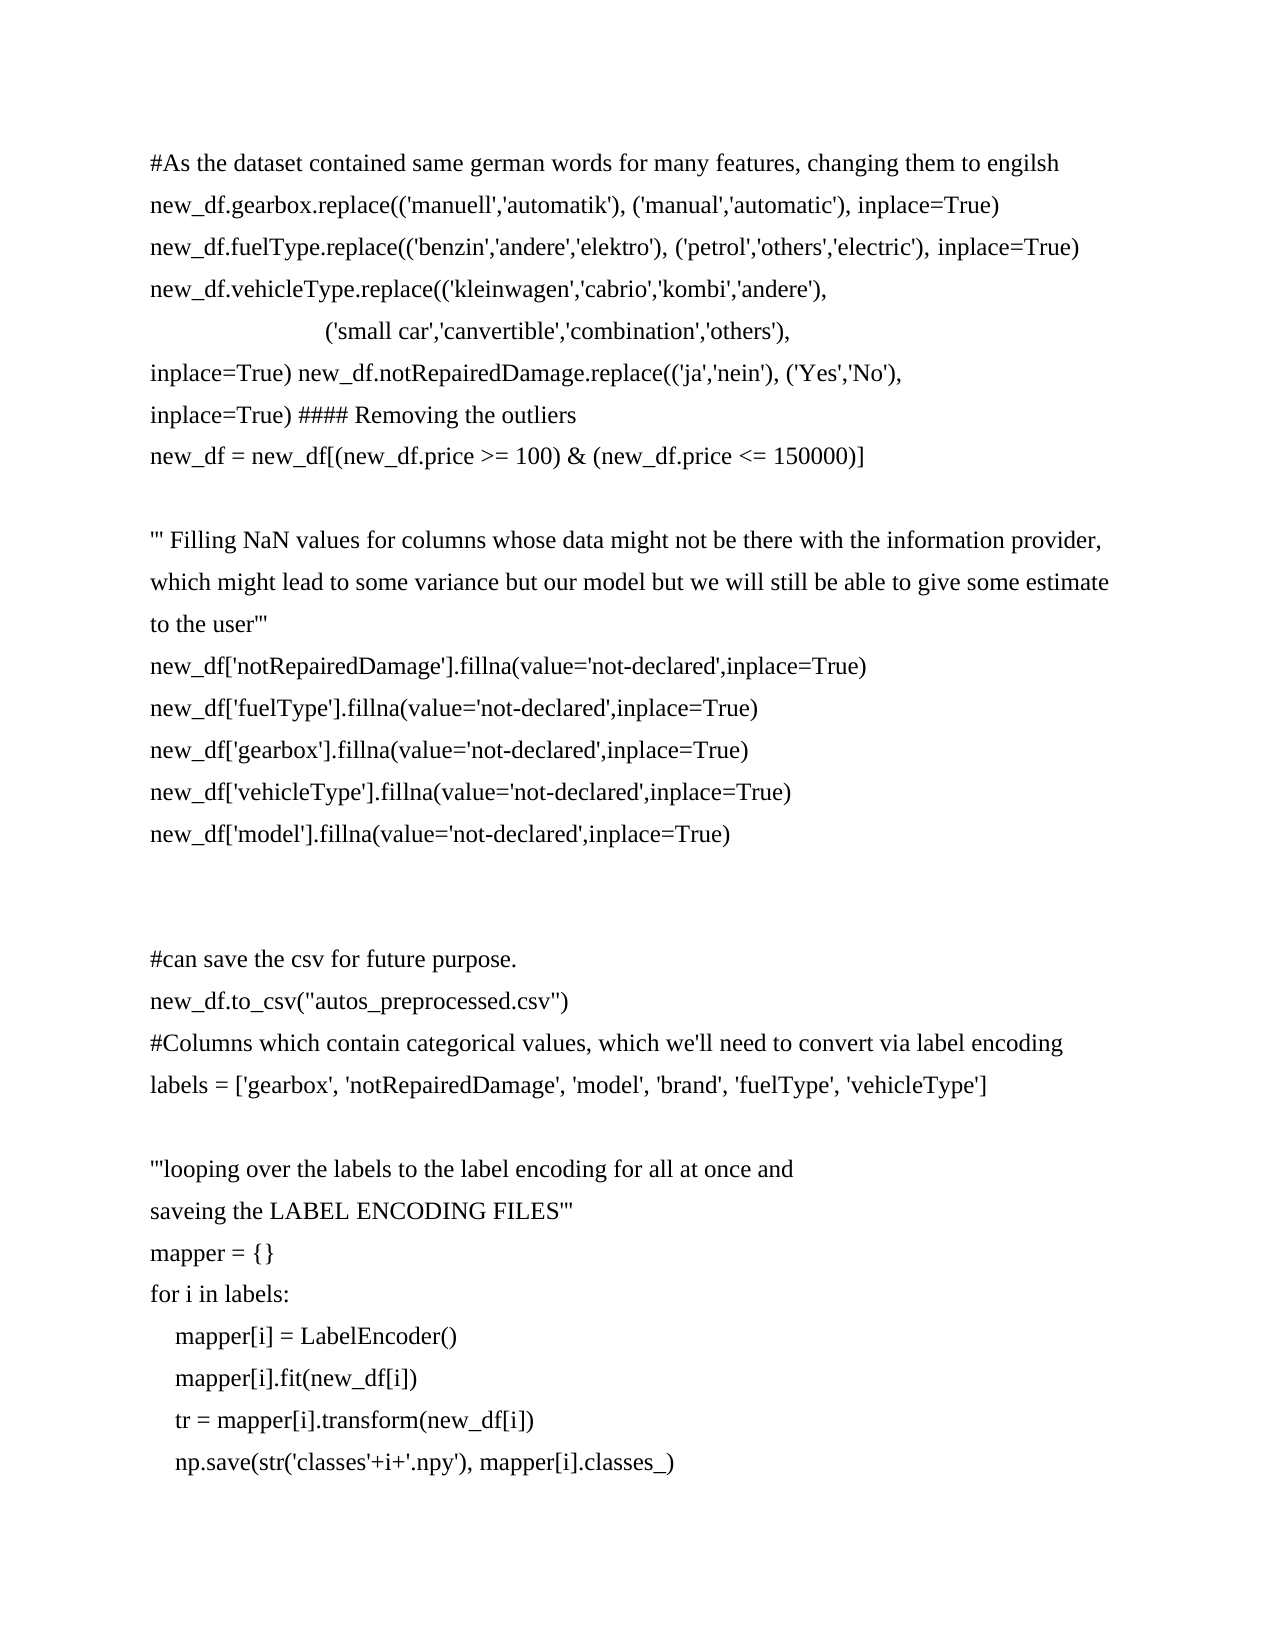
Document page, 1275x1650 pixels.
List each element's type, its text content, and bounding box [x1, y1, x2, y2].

text mapper = {} for i in labels: [150, 1238, 290, 1308]
text #can save the csv for future purpose. new_df.to_csv("autos_preprocessed.csv") [150, 944, 571, 1015]
text tr = mapper[i].transform(new_df[i]) np.save(str('classes'+i+'.npy'), mapper[i].classes_) [175, 1405, 675, 1476]
text ''' Filling NaN values for columns whose data might not be there with the information provider, which might lead to some variance but our model but we will still be able to give some estimate to the user''' [150, 526, 1112, 638]
text ('small car','canvertible','combination','others'), inplace=True) new_df.notRepairedDamage.replace(('ja','nein'), ('Yes','No'), inplace=True) #### Removing the outliers [150, 316, 938, 428]
text new_df = new_df[(new_df.price >= 100) & (new_df.price <= 150000)] [150, 442, 1275, 470]
text mapper[i] = LabelEncoder() mapper[i].fit(new_df[i]) [175, 1321, 459, 1392]
text #Columns which contain categorical values, which we'll need to convert via label encoding labels = ['gearbox', 'notRepairedDamage', 'model', 'brand', 'fuelType', 'vehicleType'] [150, 1028, 1065, 1099]
text new_df['notRepairedDamage'].fillna(value='not-declared',inplace=True) new_df['fuelType'].fillna(value='not-declared',inplace=True) new_df['gearbox'].fillna(value='not-declared',inplace=True) new_df['vehicleType'].fillna(value='not-declared',inplace=True) new_df['model'].fillna(value='not-declared',inplace=True) [150, 651, 873, 847]
text '''looping over the labels to the label encoding for all at once and saveing the LABEL ENCODING FILES''' [150, 1154, 796, 1224]
text #As the dataset contained same german words for many features, changing them to engilsh new_df.gearbox.replace(('manuell','automatik'), ('manual','automatic'), inplace=True) new_df.fuelType.replace(('benzin','andere','elektro'), ('petrol','others','electric'), inplace=True) new_df.vehicleType.replace(('kleinwagen','cabrio','kombi','andere'), [150, 148, 1081, 303]
